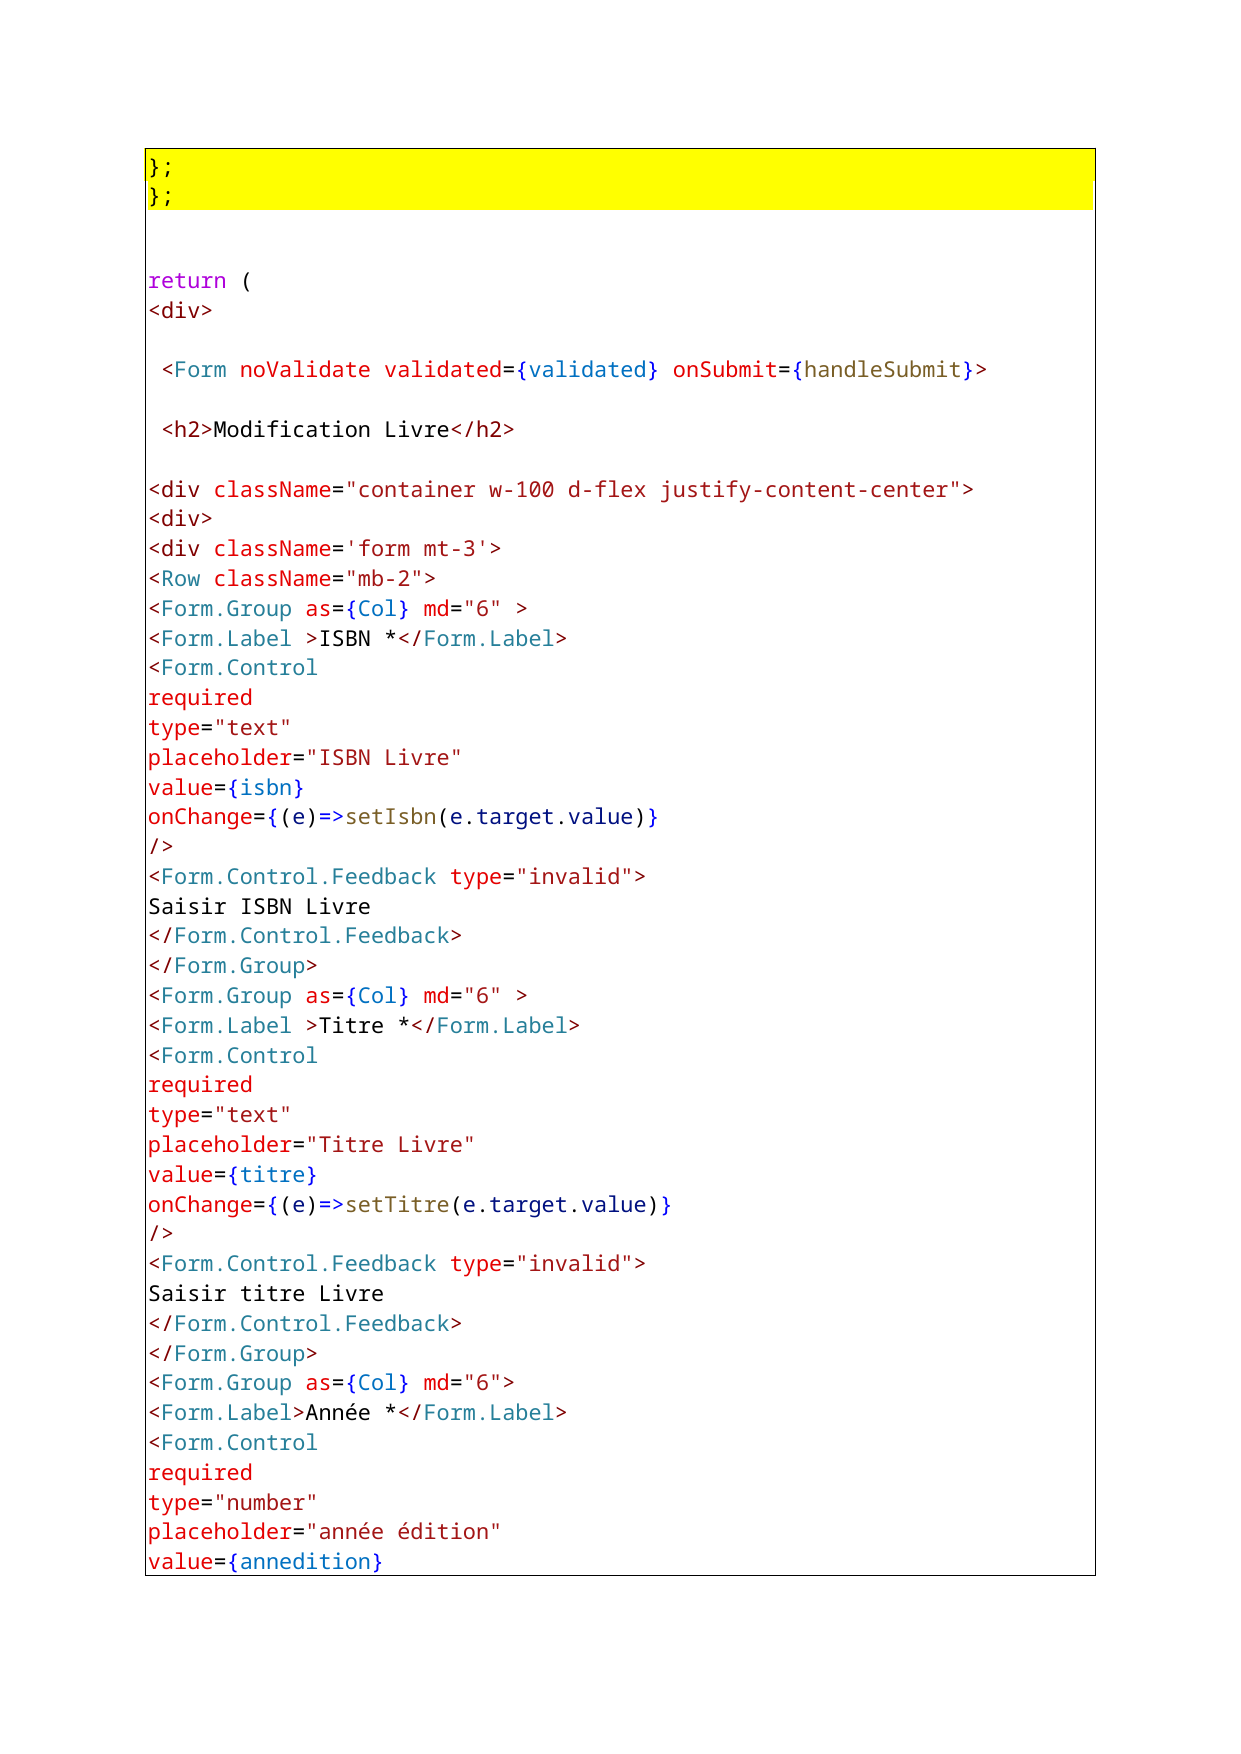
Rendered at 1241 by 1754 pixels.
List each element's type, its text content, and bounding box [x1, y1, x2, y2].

text required [148, 1457, 1093, 1487]
text <div> [148, 503, 1093, 533]
text type="text" [148, 712, 1093, 742]
text <Form.Group as={Col} md="6"> [148, 1367, 1093, 1397]
text value={annedition} [148, 1546, 1093, 1575]
text required [148, 1069, 1093, 1099]
text type="number" [148, 1487, 1093, 1516]
text required [148, 682, 1093, 712]
text </Form.Control.Feedback> [148, 1308, 1093, 1338]
text <Form.Control [148, 1040, 1093, 1069]
text <h2>Modification Livre</h2> [148, 414, 1093, 444]
text <Form.Control [148, 652, 1093, 682]
text /> [148, 831, 1093, 861]
text <Form noValidate validated={validated} onSubmit={handleSubmit}> [148, 354, 1093, 384]
text Saisir titre Livre [148, 1278, 1093, 1308]
text onChange={(e)=>setIsbn(e.target.value)} [148, 801, 1093, 831]
text </Form.Group> [148, 950, 1093, 980]
text }; [148, 181, 1093, 210]
text placeholder="année édition" [148, 1516, 1093, 1546]
text <Form.Group as={Col} md="6" > [148, 980, 1093, 1010]
text value={isbn} [148, 772, 1093, 801]
text placeholder="ISBN Livre" [148, 742, 1093, 772]
text }; [146, 149, 1095, 181]
text onChange={(e)=>setTitre(e.target.value)} [148, 1189, 1093, 1218]
text return ( [146, 262, 1095, 295]
text <Form.Control.Feedback type="invalid"> [148, 861, 1093, 891]
text <div className="container w-100 d-flex justify-content-center"> [148, 474, 1093, 503]
text <Form.Group as={Col} md="6" > [148, 593, 1093, 623]
text /> [148, 1218, 1093, 1248]
text <Form.Control.Feedback type="invalid"> [148, 1248, 1093, 1278]
text <Row className="mb-2"> [148, 563, 1093, 593]
text <div> [148, 295, 1093, 325]
text value={titre} [148, 1159, 1093, 1189]
text type="text" [148, 1099, 1093, 1129]
text <Form.Label >Titre *</Form.Label> [148, 1010, 1093, 1040]
text </Form.Control.Feedback> [148, 921, 1093, 950]
text Saisir ISBN Livre [148, 891, 1093, 921]
text <Form.Label>Année *</Form.Label> [148, 1397, 1093, 1427]
text <Form.Control [148, 1427, 1093, 1457]
text placeholder="Titre Livre" [148, 1129, 1093, 1159]
text <div className='form mt-3'> [148, 533, 1093, 563]
text <Form.Label >ISBN *</Form.Label> [148, 623, 1093, 652]
text </Form.Group> [148, 1338, 1093, 1367]
